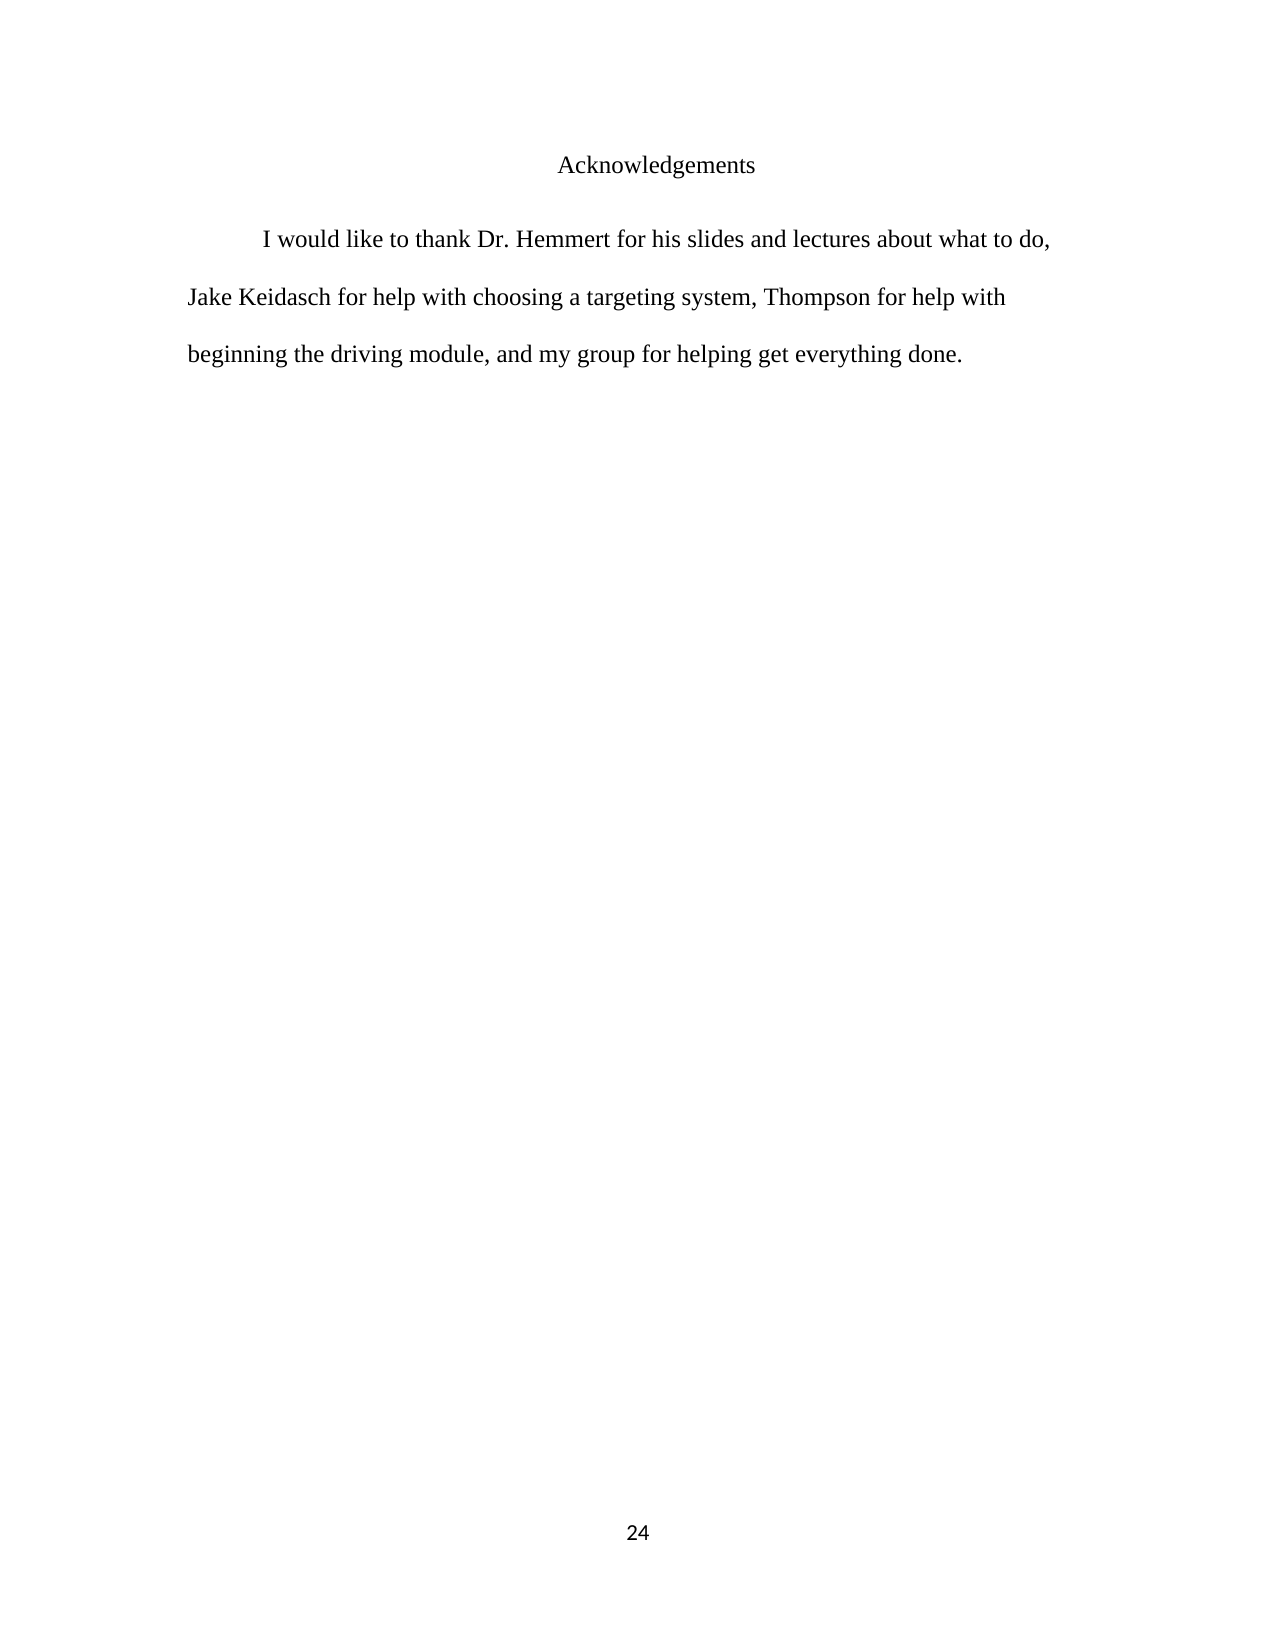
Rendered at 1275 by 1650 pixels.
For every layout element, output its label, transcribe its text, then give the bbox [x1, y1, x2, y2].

text Acknowledgements [187, 150, 1087, 179]
text I would like to thank Dr. Hemmert for his slides and lectures about what to do, Jake Keidasch for help with choosing a targeting system, Thompson for help with beginning the driving module, and my group for helping get everything done. [187, 224, 1087, 368]
